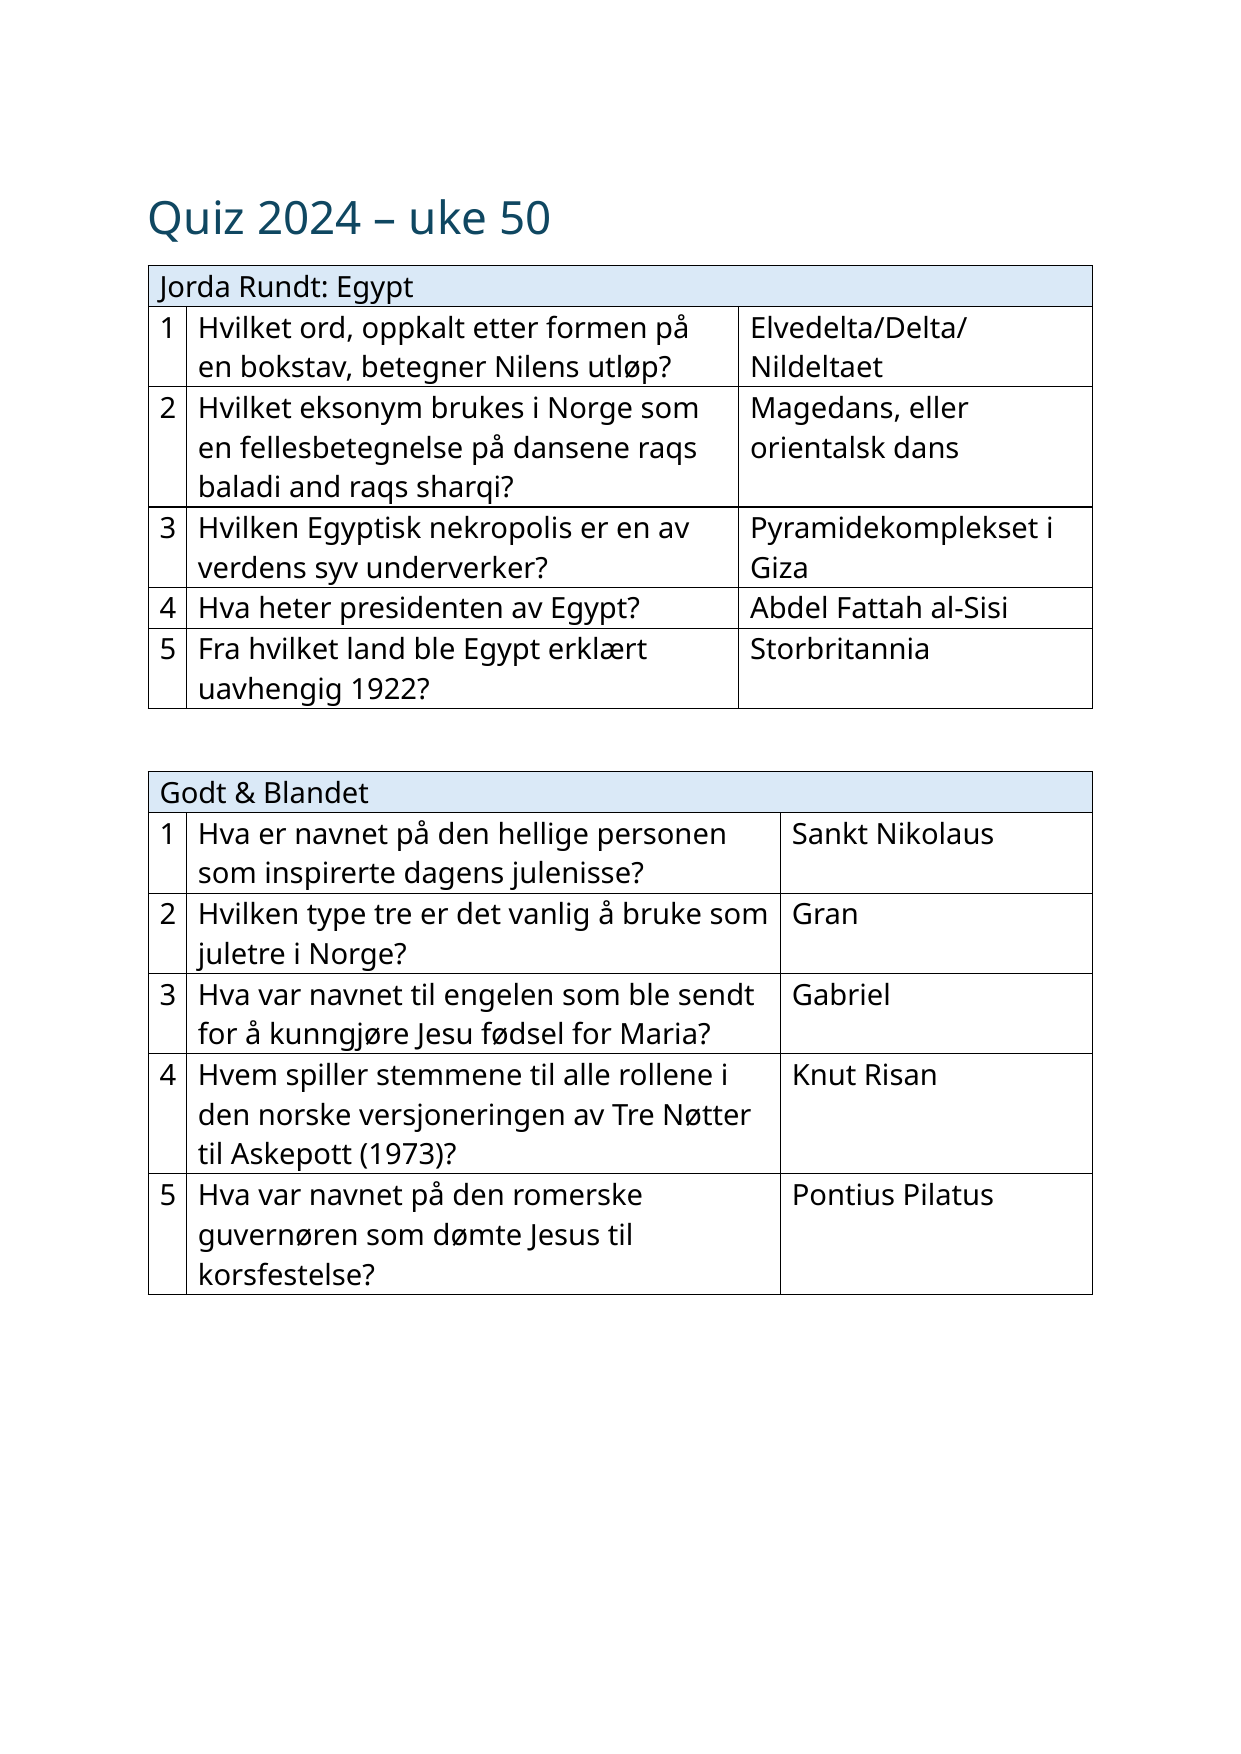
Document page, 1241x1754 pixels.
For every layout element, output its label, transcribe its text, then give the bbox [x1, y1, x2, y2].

table_cell Hvem spiller stemmene til alle rollene i den norske versjoneringen av Tre Nøtter til Askepott (1973)? [187, 1054, 780, 1173]
table_cell 2 [149, 387, 186, 506]
subtitle Quiz 2024 – uke 50 [148, 185, 1093, 247]
table_header Jorda Rundt: Egypt [149, 266, 1092, 306]
table_cell Hva var navnet på den romerske guvernøren som dømte Jesus til korsfestelse? [187, 1174, 780, 1293]
table_cell Fra hvilket land ble Egypt erklært uavhengig 1922? [187, 629, 738, 708]
table_cell Hva heter presidenten av Egypt? [187, 588, 738, 627]
table_cell Abdel Fattah al-Sisi [739, 588, 1092, 627]
table_cell 5 [149, 1174, 186, 1293]
table_cell Hvilken Egyptisk nekropolis er en av verdens syv underverker? [187, 508, 738, 587]
table_header Godt & Blandet [149, 772, 1092, 812]
table_cell 4 [149, 1054, 186, 1173]
table_cell Gran [781, 894, 1092, 973]
table_cell Storbritannia [739, 629, 1092, 708]
table_cell 3 [149, 974, 186, 1053]
table_cell 3 [149, 508, 186, 587]
table_cell 5 [149, 629, 186, 708]
table_cell Hva var navnet til engelen som ble sendt for å kunngjøre Jesu fødsel for Maria? [187, 974, 780, 1053]
table_cell Hvilken type tre er det vanlig å bruke som juletre i Norge? [187, 894, 780, 973]
table_cell Hva er navnet på den hellige personen som inspirerte dagens julenisse? [187, 813, 780, 892]
table_cell Magedans, eller orientalsk dans [739, 387, 1092, 506]
table_cell Sankt Nikolaus [781, 813, 1092, 892]
table_cell 1 [149, 813, 186, 892]
table_cell Knut Risan [781, 1054, 1092, 1173]
table_cell Elvedelta/Delta/Nildeltaet [739, 307, 1092, 386]
table_cell 1 [149, 307, 186, 386]
table_cell Pyramidekomplekset i Giza [739, 508, 1092, 587]
table_cell 2 [149, 894, 186, 973]
table_cell 4 [149, 588, 186, 627]
table_cell Hvilket ord, oppkalt etter formen på en bokstav, betegner Nilens utløp? [187, 307, 738, 386]
table_cell Pontius Pilatus [781, 1174, 1092, 1293]
table_cell Hvilket eksonym brukes i Norge som en fellesbetegnelse på dansene raqs baladi and raqs sharqi? [187, 387, 738, 506]
table_cell Gabriel [781, 974, 1092, 1053]
